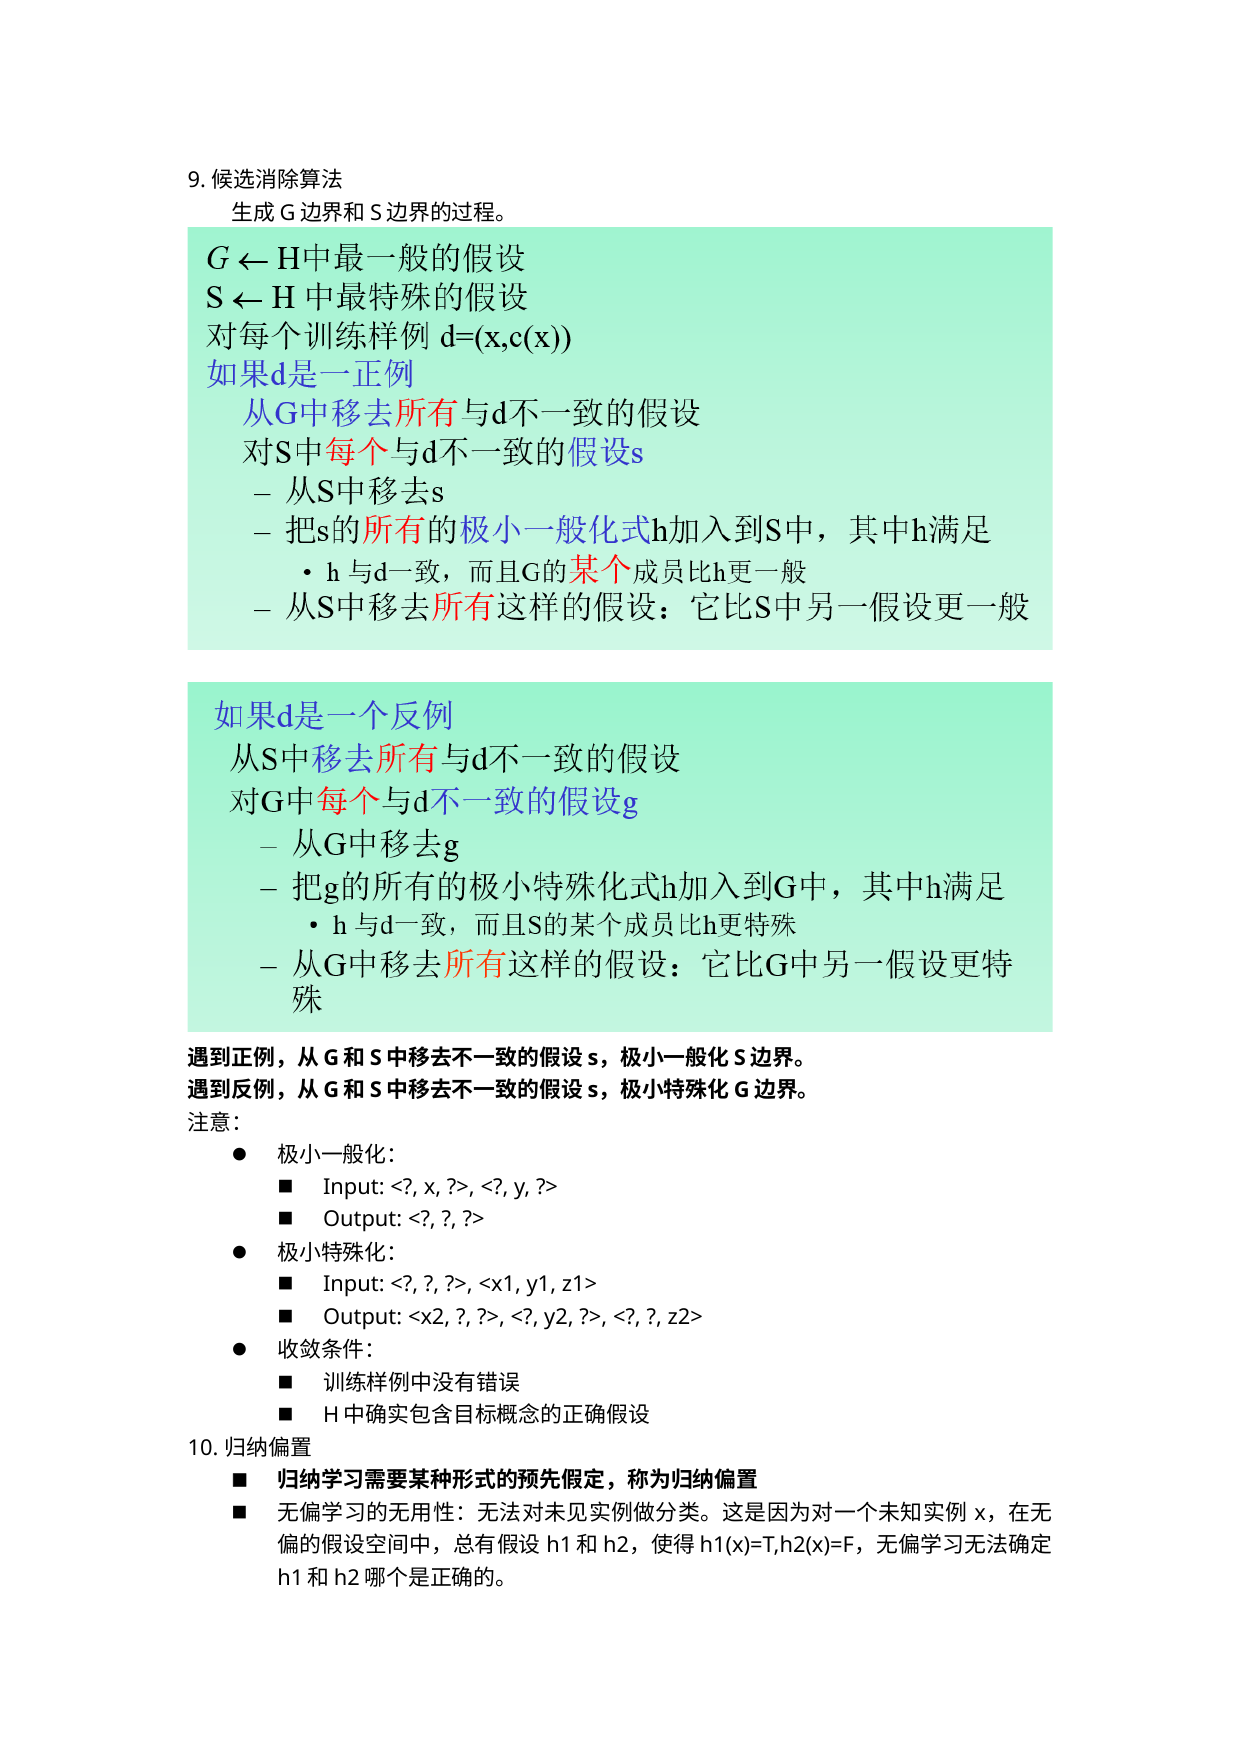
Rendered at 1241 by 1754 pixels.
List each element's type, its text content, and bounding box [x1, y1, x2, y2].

text 10. 归纳偏置 [187, 1429, 1053, 1462]
list Output: <?, ?, ?> [277, 1202, 1053, 1234]
text 注意： [187, 1104, 1053, 1137]
picture [187, 227, 1053, 650]
list 训练样例中没有错误 [277, 1364, 1053, 1397]
text 9. 候选消除算法 [187, 162, 1053, 194]
list Input: <?, ?, ?>, <x1, y1, z1> [277, 1267, 1053, 1299]
text 生成G边界和S边界的过程。 [187, 194, 1053, 227]
list Input: <?, x, ?>, <?, y, ?> [277, 1169, 1053, 1202]
text 遇到反例，从G和S中移去不一致的假设s，极小特殊化G边界。 [187, 1072, 1053, 1104]
list 无偏学习的无用性：无法对未见实例做分类。这是因为对一个未知实例x，在无偏的假设空间中，总有假设h1和h2，使得h1(x)=T,h2(x)=F，无偏学习无法确定h1和h2哪个是正确的。 [231, 1494, 1053, 1592]
list 极小特殊化： [231, 1234, 1053, 1267]
list 极小一般化： [231, 1137, 1053, 1169]
picture [187, 682, 1053, 1032]
list Output: <x2, ?, ?>, <?, y2, ?>, <?, ?, z2> [277, 1299, 1053, 1332]
list H中确实包含目标概念的正确假设 [277, 1397, 1053, 1429]
text 遇到正例，从G和S中移去不一致的假设s，极小一般化S边界。 [187, 1039, 1053, 1072]
list 收敛条件： [231, 1332, 1053, 1364]
list 归纳学习需要某种形式的预先假定，称为归纳偏置 [231, 1462, 1053, 1494]
